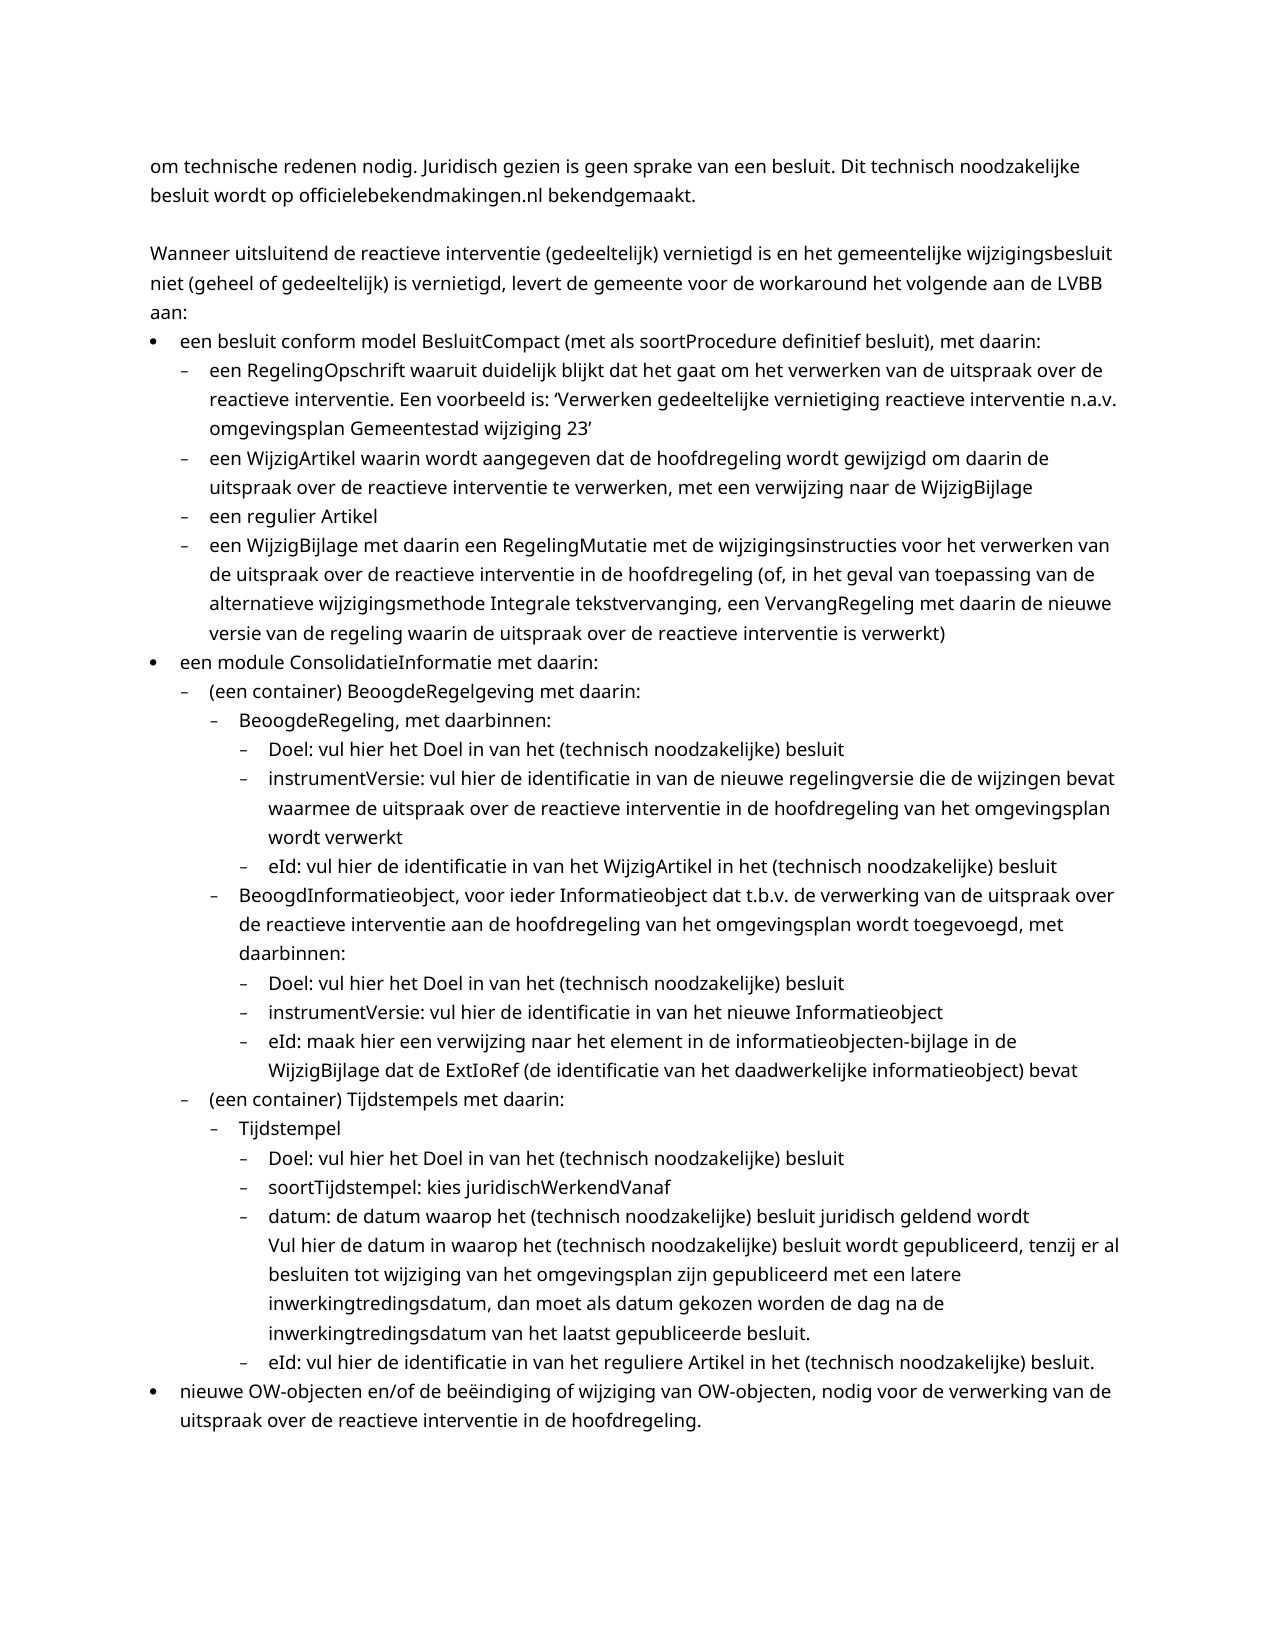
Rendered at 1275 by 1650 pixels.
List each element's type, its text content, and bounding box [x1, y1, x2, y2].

text soortTijdstempel: kies juridischWerkendVanaf [239, 1171, 1125, 1200]
text (een container) Tijdstempels met daarin: [179, 1083, 1125, 1112]
text een module ConsolidatieInformatie met daarin: [150, 646, 1125, 675]
text instrumentVersie: vul hier de identificatie in van de nieuwe regelingversie die de wijzingen bevat waarmee de uitspraak over de reactieve interventie in de hoofdregeling van het omgevingsplan wordt verwerkt [239, 762, 1125, 850]
text een besluit conform model BesluitCompact (met als soortProcedure definitief besluit), met daarin: [150, 325, 1125, 354]
text een WijzigArtikel waarin wordt aangegeven dat de hoofdregeling wordt gewijzigd om daarin de uitspraak over de reactieve interventie te verwerken, met een verwijzing naar de WijzigBijlage [179, 442, 1125, 500]
text Tijdstempel [209, 1112, 1125, 1142]
text BeoogdeRegeling, met daarbinnen: [209, 704, 1125, 733]
text datum: de datum waarop het (technisch noodzakelijke) besluit juridisch geldend wordt Vul hier de datum in waarop het (technisch noodzakelijke) besluit wordt gepubliceerd, tenzij er al besluiten tot wijziging van het omgevingsplan zijn gepubliceerd met een latere inwerkingtredingsdatum, dan moet als datum gekozen worden de dag na de inwerkingtredingsdatum van het laatst gepubliceerde besluit. [239, 1200, 1125, 1346]
text Doel: vul hier het Doel in van het (technisch noodzakelijke) besluit [239, 1142, 1125, 1171]
text eId: vul hier de identificatie in van het WijzigArtikel in het (technisch noodzakelijke) besluit [239, 850, 1125, 879]
text een RegelingOpschrift waaruit duidelijk blijkt dat het gaat om het verwerken van de uitspraak over de reactieve interventie. Een voorbeeld is: ‘Verwerken gedeeltelijke vernietiging reactieve interventie n.a.v. omgevingsplan Gemeentestad wijziging 23’ [179, 354, 1125, 442]
text Doel: vul hier het Doel in van het (technisch noodzakelijke) besluit [239, 733, 1125, 762]
text eId: vul hier de identificatie in van het reguliere Artikel in het (technisch noodzakelijke) besluit. [239, 1346, 1125, 1375]
text (een container) BeoogdeRegelgeving met daarin: [179, 675, 1125, 704]
text BeoogdInformatieobject, voor ieder Informatieobject dat t.b.v. de verwerking van de uitspraak over de reactieve interventie aan de hoofdregeling van het omgevingsplan wordt toegevoegd, met daarbinnen: [209, 879, 1125, 967]
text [150, 150, 1125, 208]
text instrumentVersie: vul hier de identificatie in van het nieuwe Informatieobject [239, 996, 1125, 1025]
text een regulier Artikel [179, 500, 1125, 529]
text Wanneer uitsluitend de reactieve interventie (gedeeltelijk) vernietigd is en het gemeentelijke wijzigingsbesluit niet (geheel of gedeeltelijk) is vernietigd, levert de gemeente voor de workaround het volgende aan de LVBB aan: [150, 237, 1125, 325]
text eId: maak hier een verwijzing naar het element in de informatieobjecten-bijlage in de WijzigBijlage dat de ExtIoRef (de identificatie van het daadwerkelijke informatieobject) bevat [239, 1025, 1125, 1083]
text een WijzigBijlage met daarin een RegelingMutatie met de wijzigingsinstructies voor het verwerken van de uitspraak over de reactieve interventie in de hoofdregeling (of, in het geval van toepassing van de alternatieve wijzigingsmethode Integrale tekstvervanging, een VervangRegeling met daarin de nieuwe versie van de regeling waarin de uitspraak over de reactieve interventie is verwerkt) [179, 529, 1125, 646]
text Doel: vul hier het Doel in van het (technisch noodzakelijke) besluit [239, 967, 1125, 996]
text nieuwe OW-objecten en/of de beëindiging of wijziging van OW-objecten, nodig voor de verwerking van de uitspraak over de reactieve interventie in de hoofdregeling. [150, 1375, 1125, 1433]
